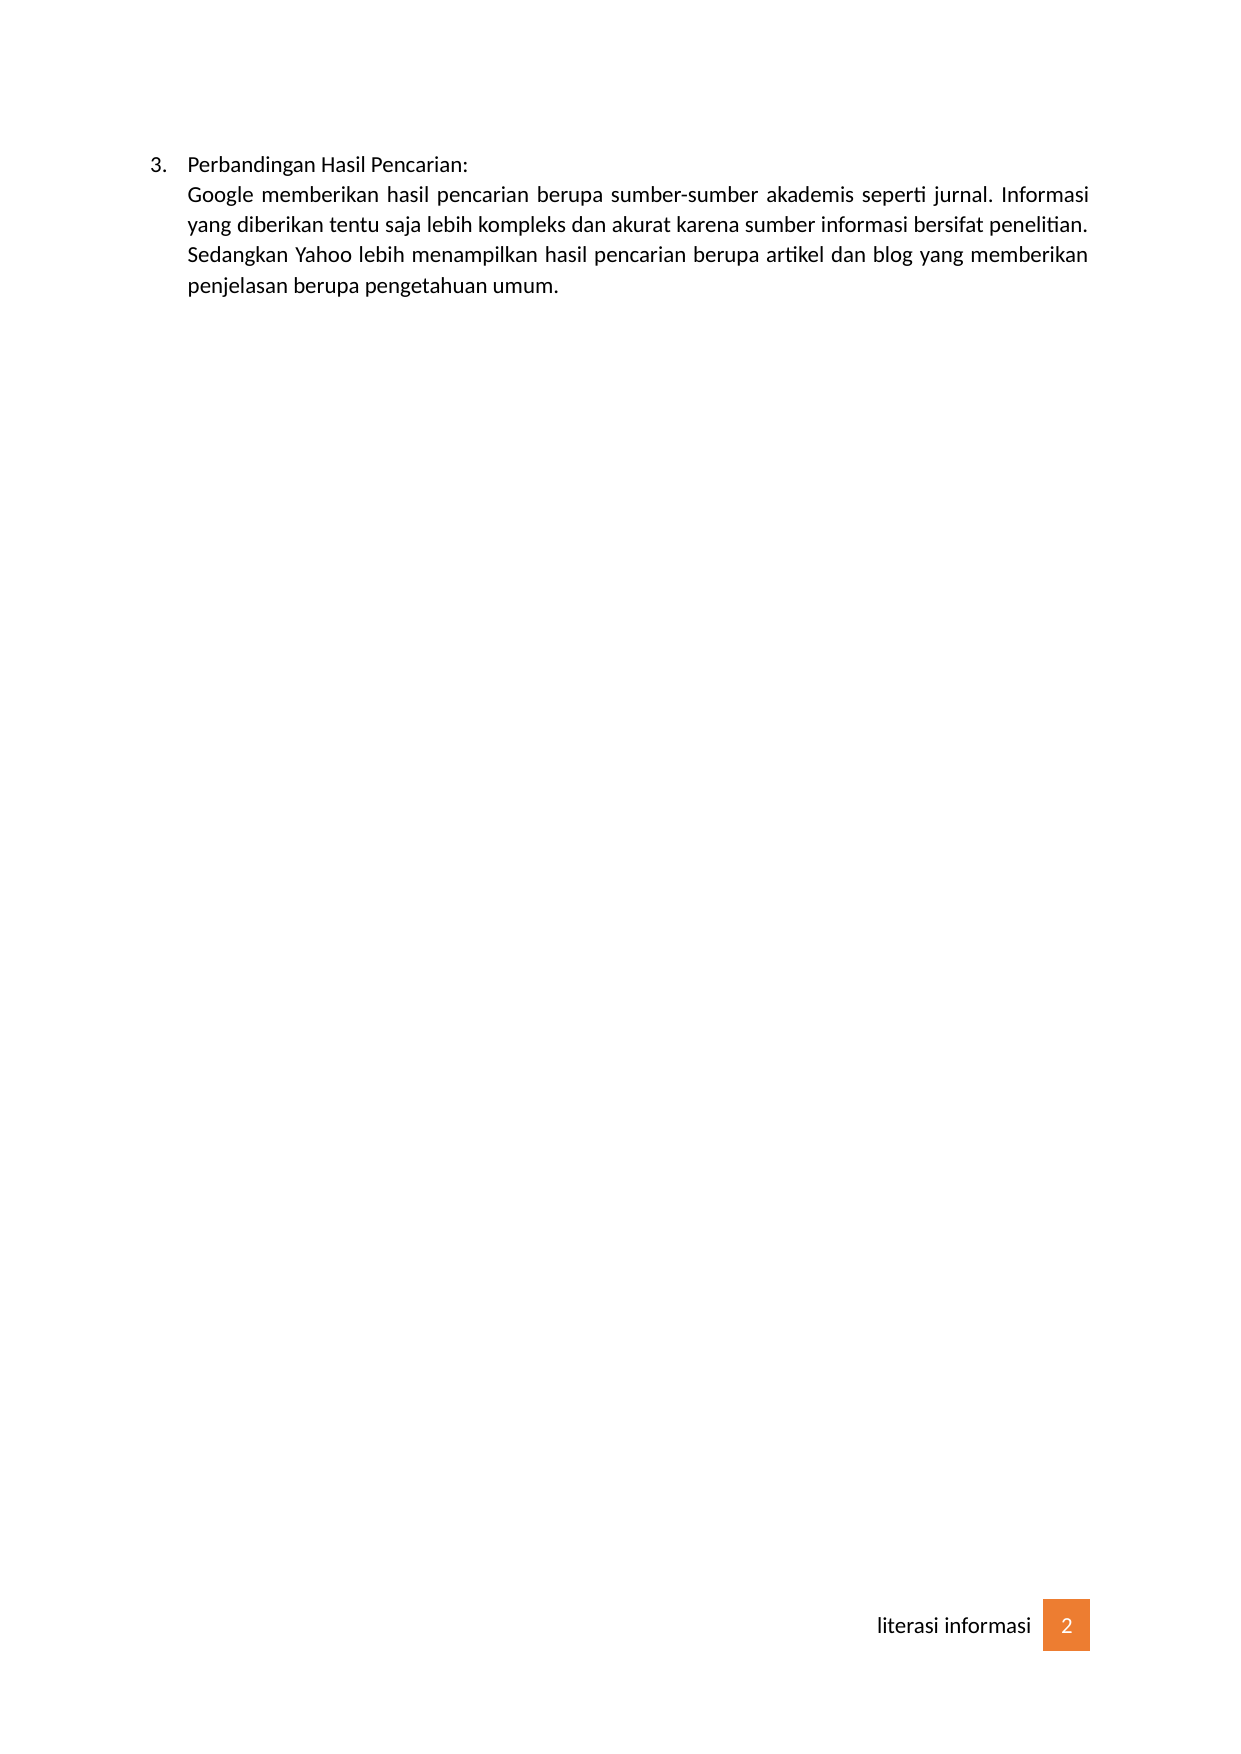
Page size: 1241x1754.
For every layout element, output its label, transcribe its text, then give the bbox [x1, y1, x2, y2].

list Perbandingan Hasil Pencarian: [150, 150, 1090, 178]
list Google memberikan hasil pencarian berupa sumber-sumber akademis seperti jurnal. Informasi yang diberikan tentu saja lebih kompleks dan akurat karena sumber informasi bersifat penelitian. Sedangkan Yahoo lebih menampilkan hasil pencarian berupa artikel dan blog yang memberikan penjelasan berupa pengetahuan umum. [187, 180, 1090, 299]
